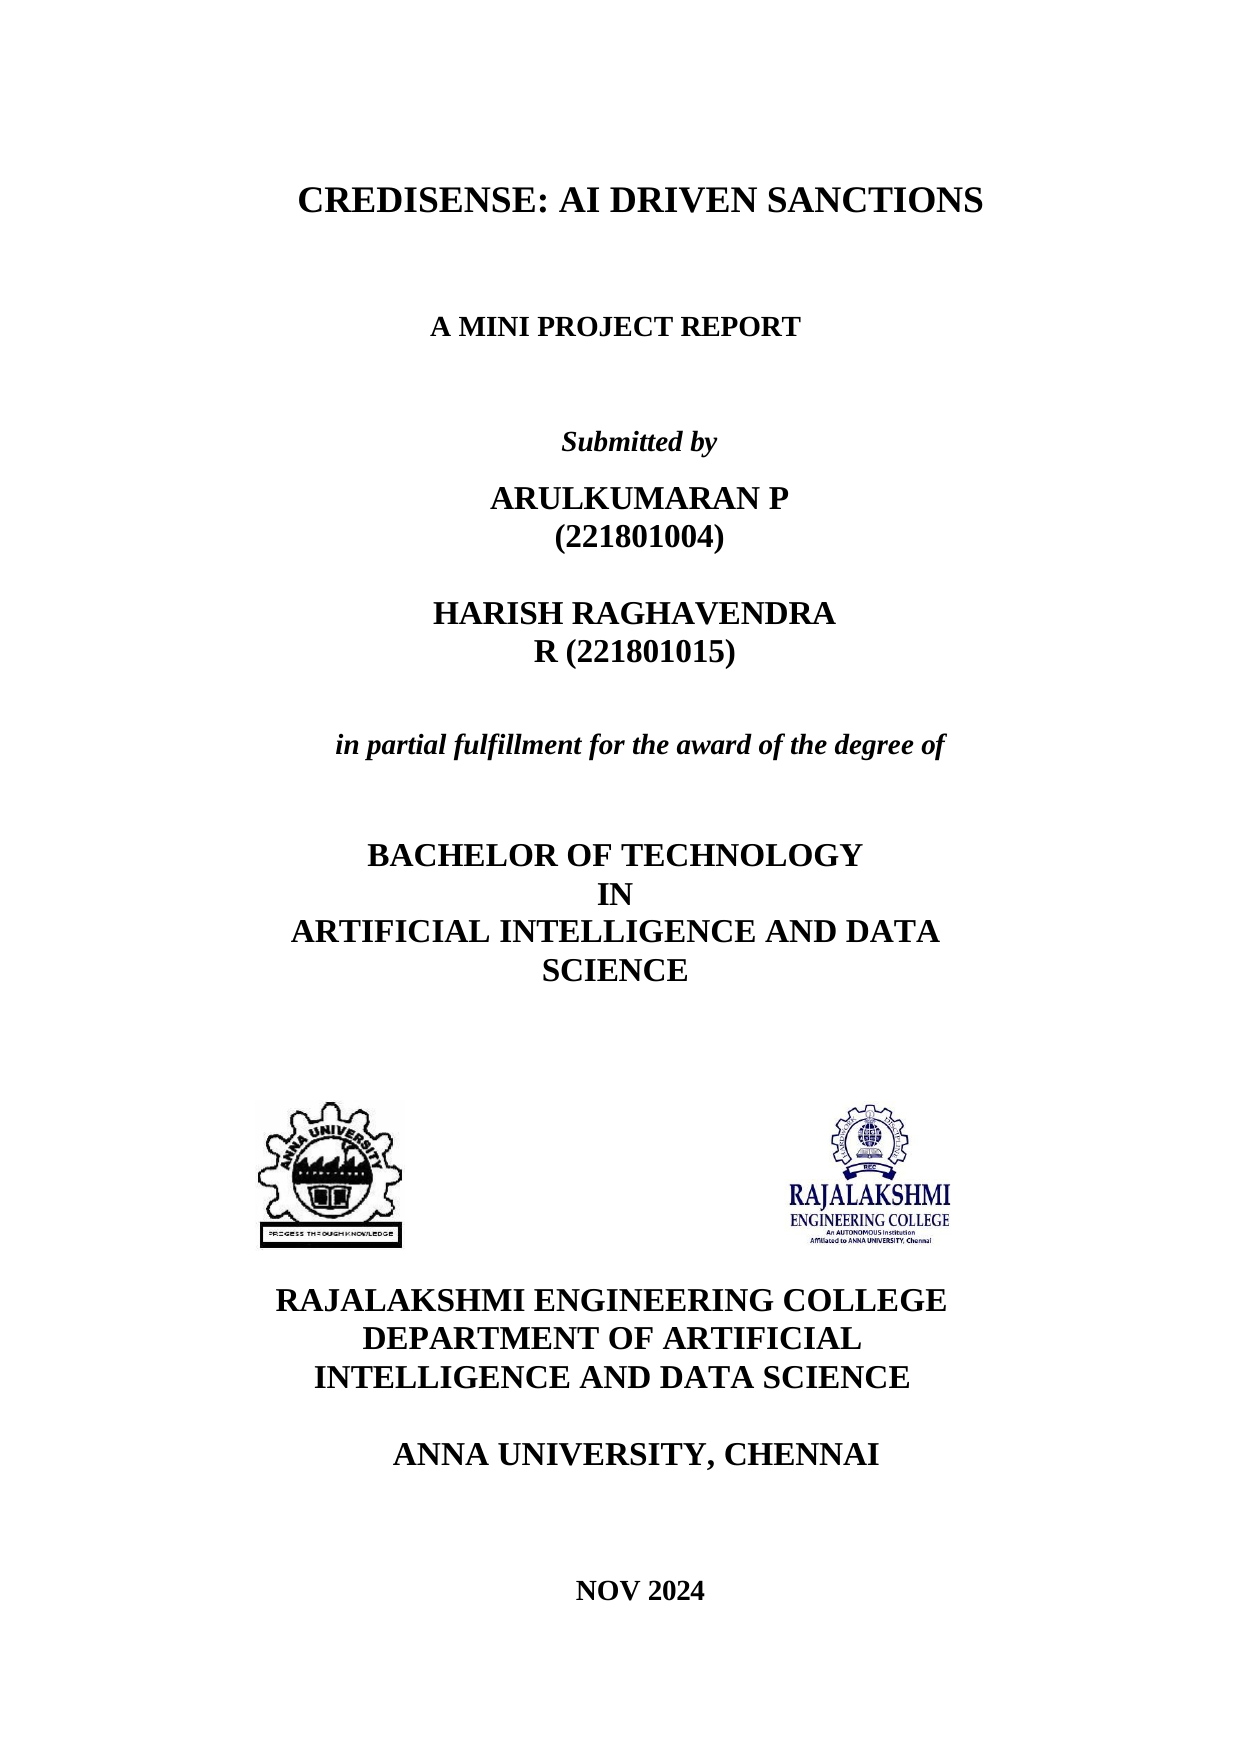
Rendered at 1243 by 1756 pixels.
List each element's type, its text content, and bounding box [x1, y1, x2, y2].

title CREDISENSE: AI DRIVEN SANCTIONS [213, 178, 1068, 221]
subtitle A MINI PROJECT REPORT [213, 309, 1018, 342]
text HARISH RAGHAVENDRA R (221801015) [417, 593, 852, 670]
subtitle NOV 2024 [213, 1573, 1068, 1606]
text ARTIFICIAL INTELLIGENCE AND DATA SCIENCE [213, 912, 1017, 989]
picture [255, 1100, 406, 1128]
text ARULKUMARAN P (221801004) [408, 478, 871, 555]
picture [784, 1101, 951, 1128]
text Submitted by [211, 424, 1068, 458]
text in partial fulfillment for the award of the degree of [213, 727, 1068, 761]
text RAJALAKSHMI ENGINEERING COLLEGE DEPARTMENT OF ARTIFICIAL INTELLIGENCE AND DATA SCIENCE [229, 1128, 994, 1395]
text ANNA UNIVERSITY, CHENNAI [205, 1434, 1068, 1472]
text BACHELOR OF TECHNOLOGY IN [360, 836, 871, 912]
